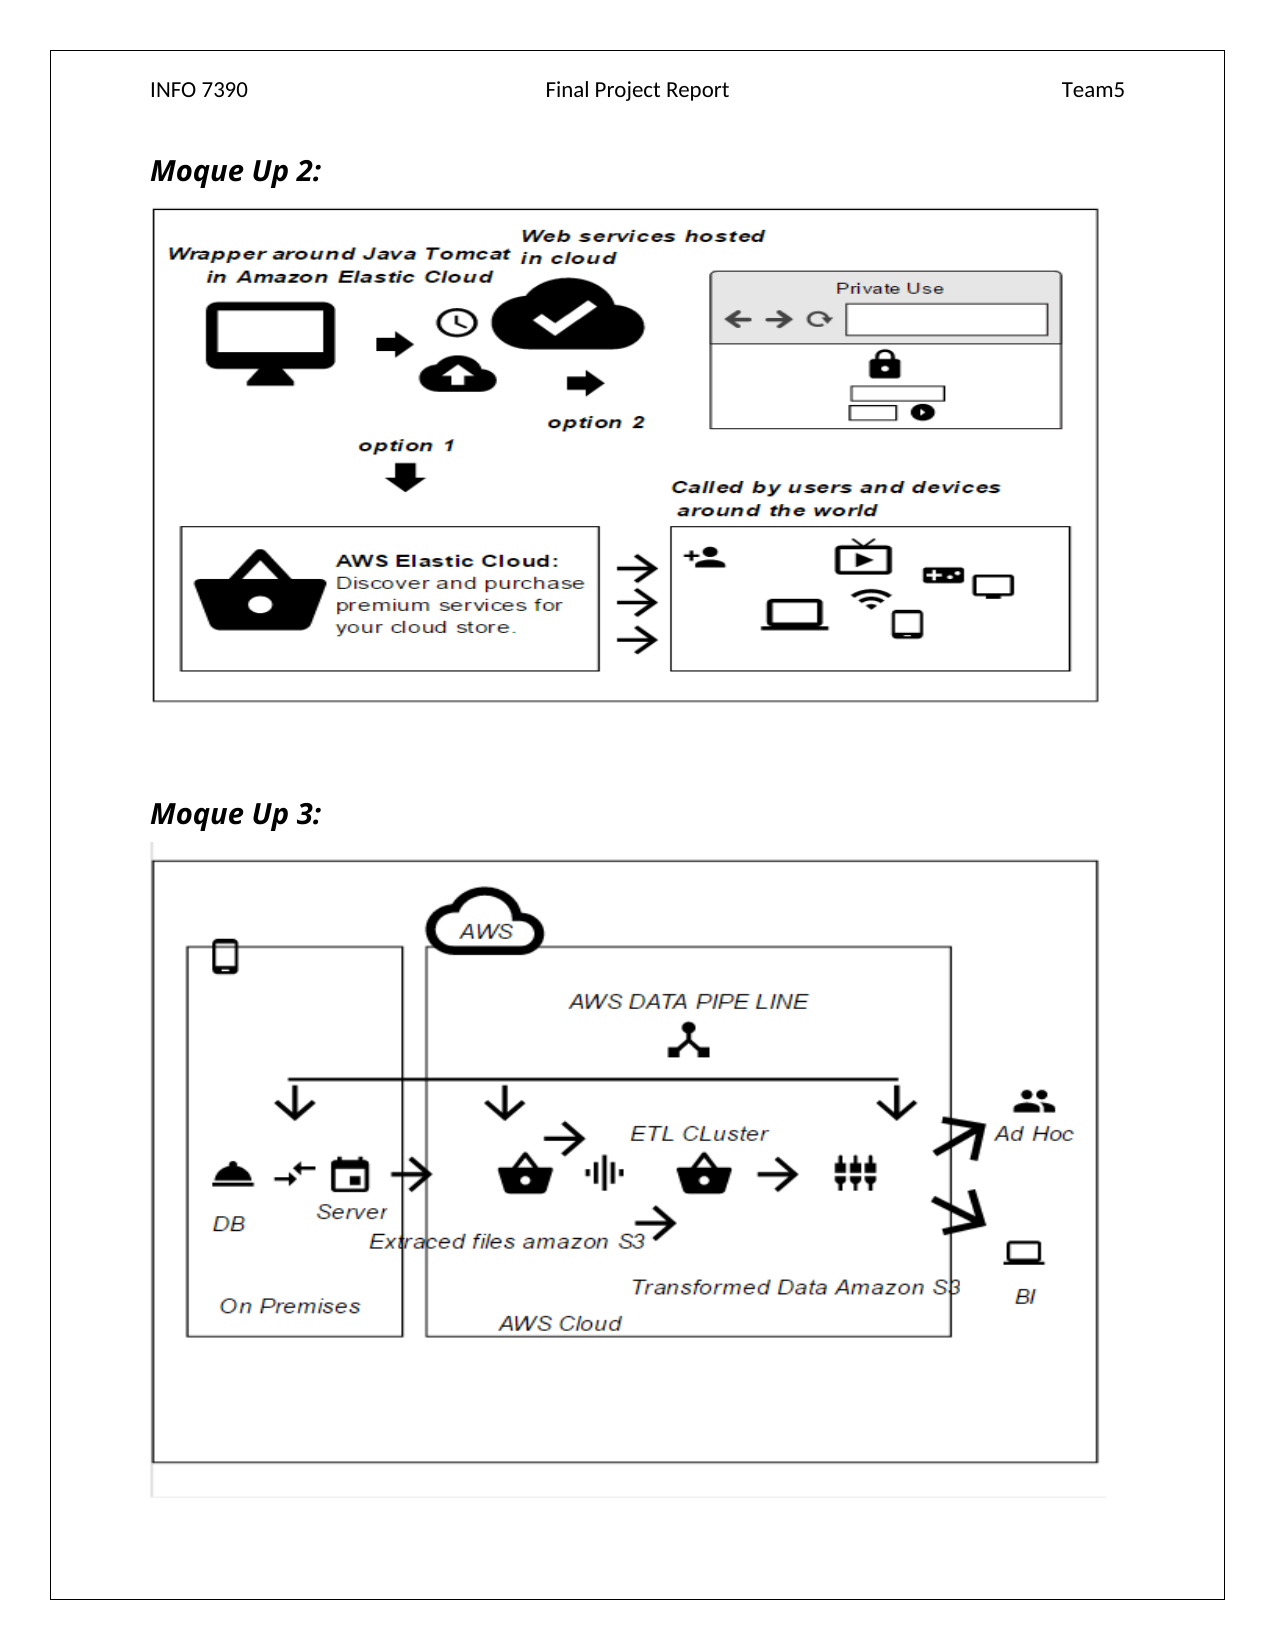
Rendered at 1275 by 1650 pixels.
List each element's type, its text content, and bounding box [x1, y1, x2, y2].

subtitle Moque Up 2: [150, 150, 1125, 190]
picture [150, 199, 1105, 709]
picture [150, 842, 1107, 1498]
subtitle Moque Up 3: [150, 794, 1125, 833]
